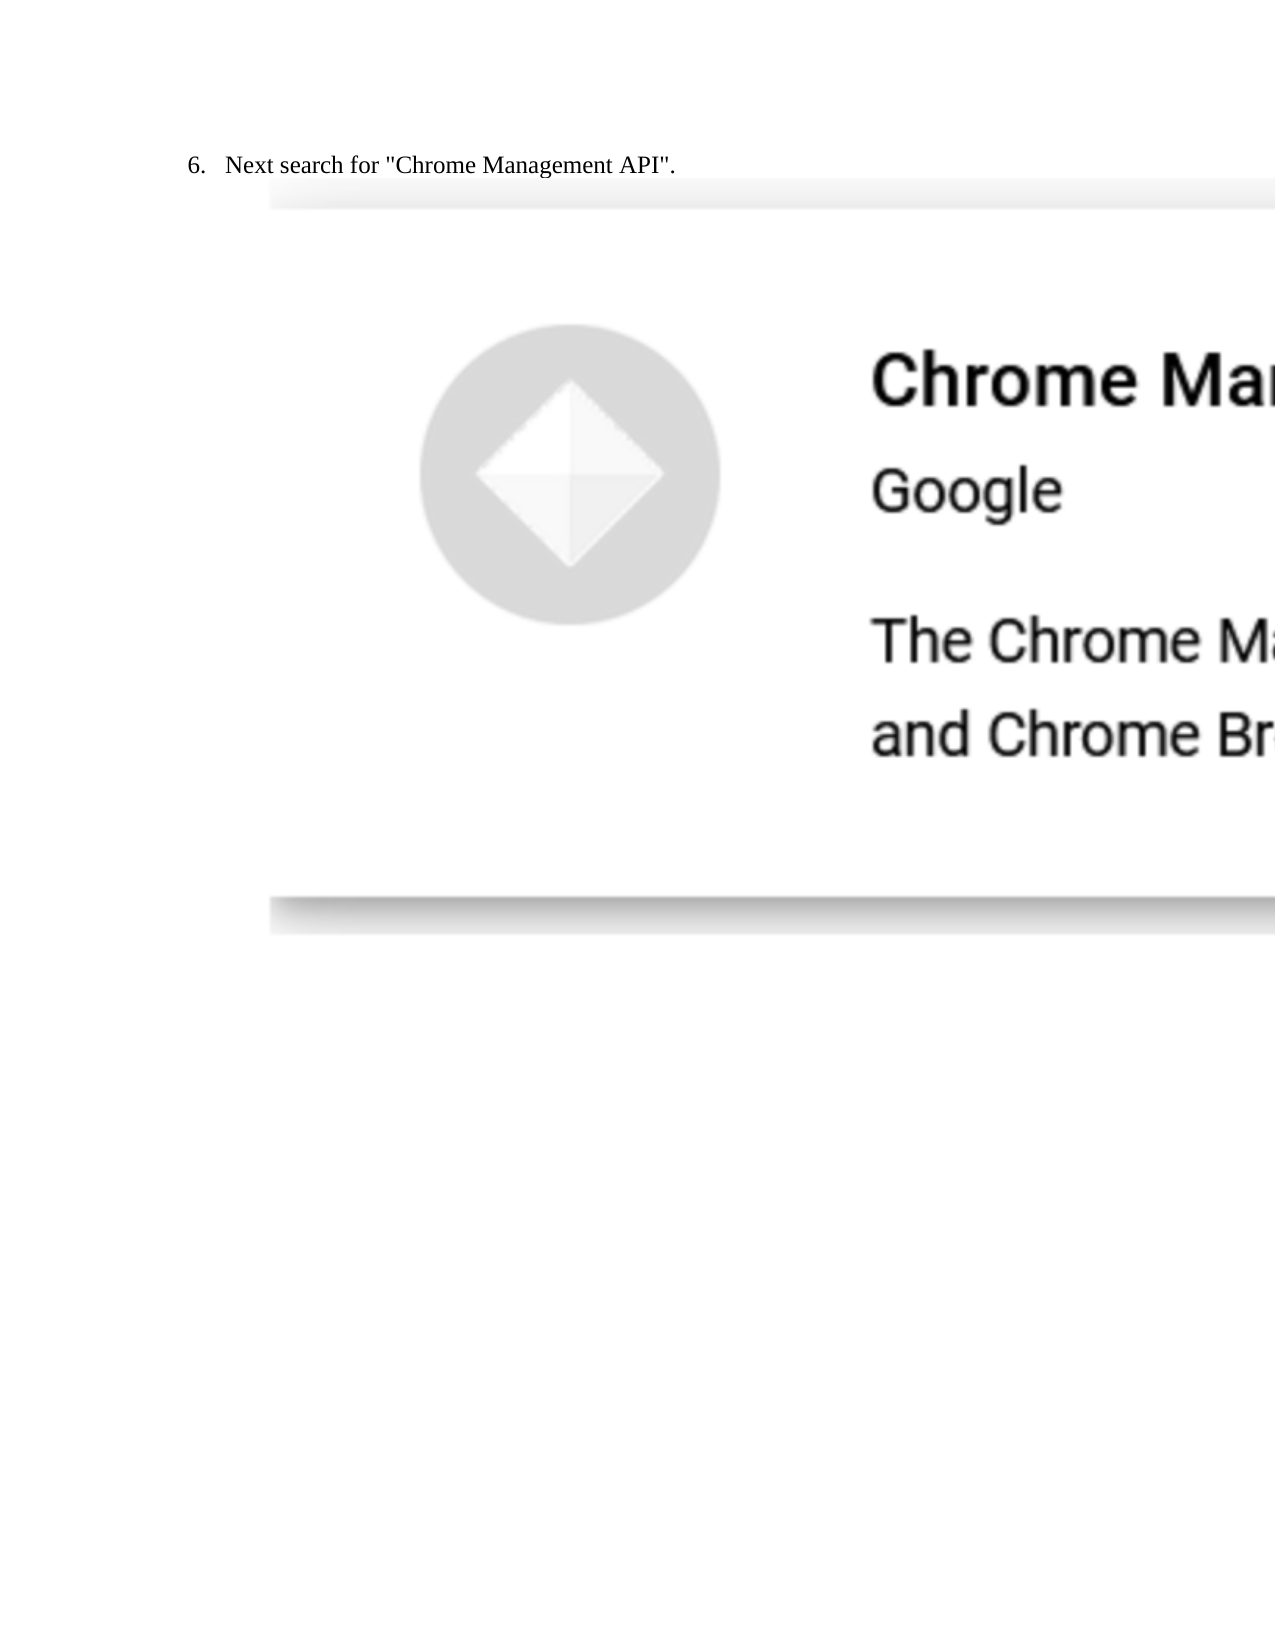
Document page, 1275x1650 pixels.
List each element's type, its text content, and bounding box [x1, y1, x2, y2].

picture [225, 178, 1275, 944]
